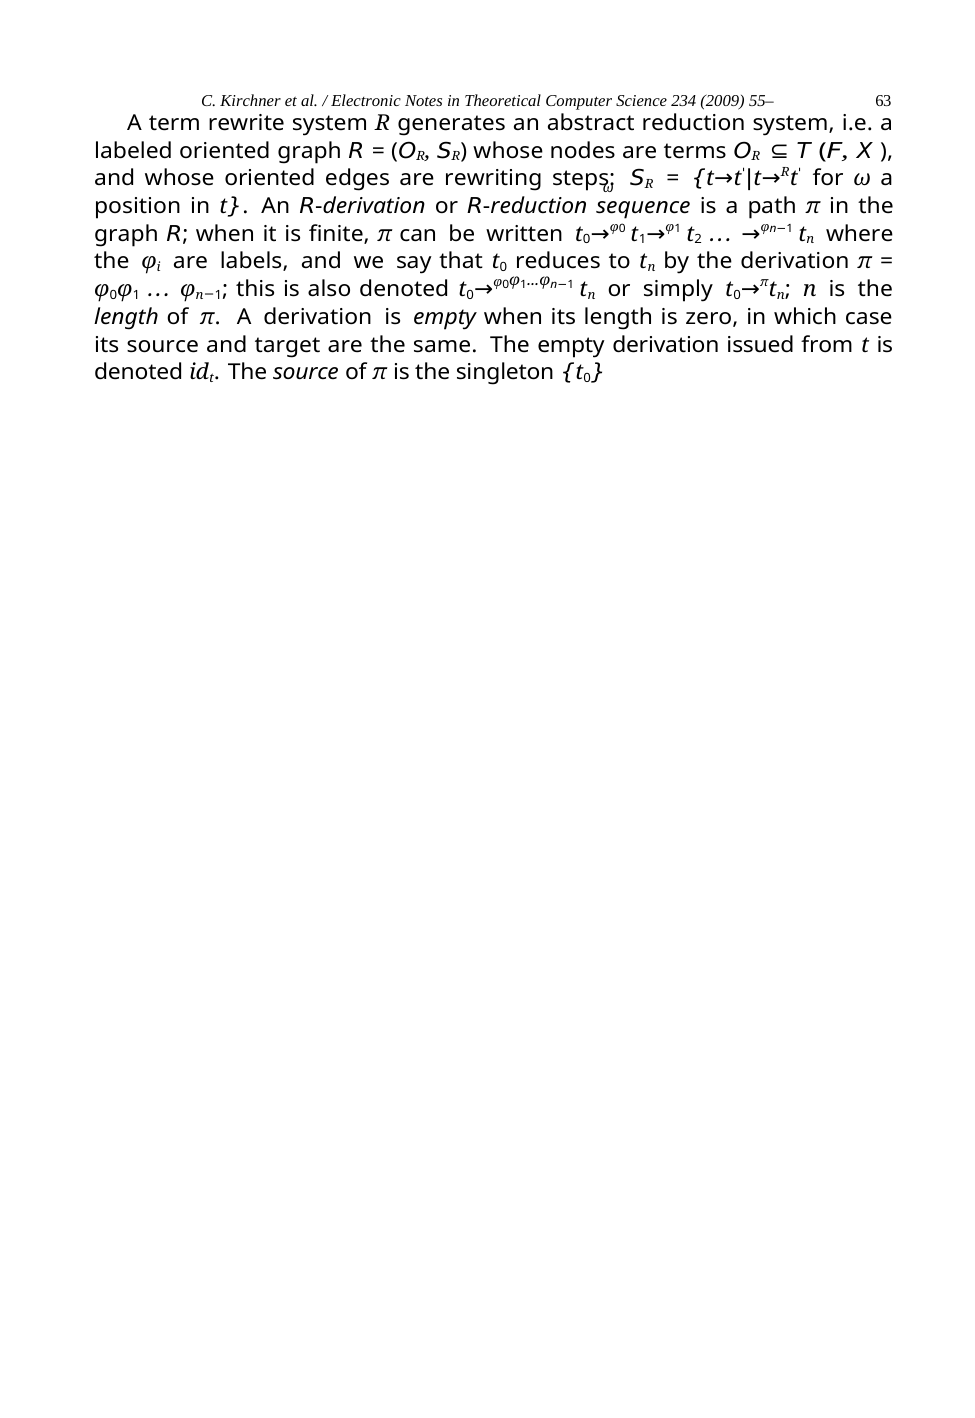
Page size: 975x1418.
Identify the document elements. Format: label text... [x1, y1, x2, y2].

text A term rewrite system R generates an abstract reduction system, i.e. a labeled oriented graph R = (OR, SR) whose nodes are terms OR ⊆ T (F, X ), and whose oriented edges are rewriting steps: SR = {t→t'|t→Rt' for ω a position in t}. An R-derivation or R-reduction sequence is a path π in the graph R; when it is finite, π can be written t0→φ0 t1→φ1 t2 ... →φn−1 tn where the φi are labels, and we say that t0 reduces to tn by the derivation π = φ0φ1 ... φn−1; this is also denoted t0→φ0φ1...φn−1 tn or simply t0→πtn; n is the length of π. A derivation is empty when its length is zero, in which case its source and target are the same. The empty derivation issued from t is denoted idt. The source of π is the singleton {t0} [94, 108, 893, 385]
